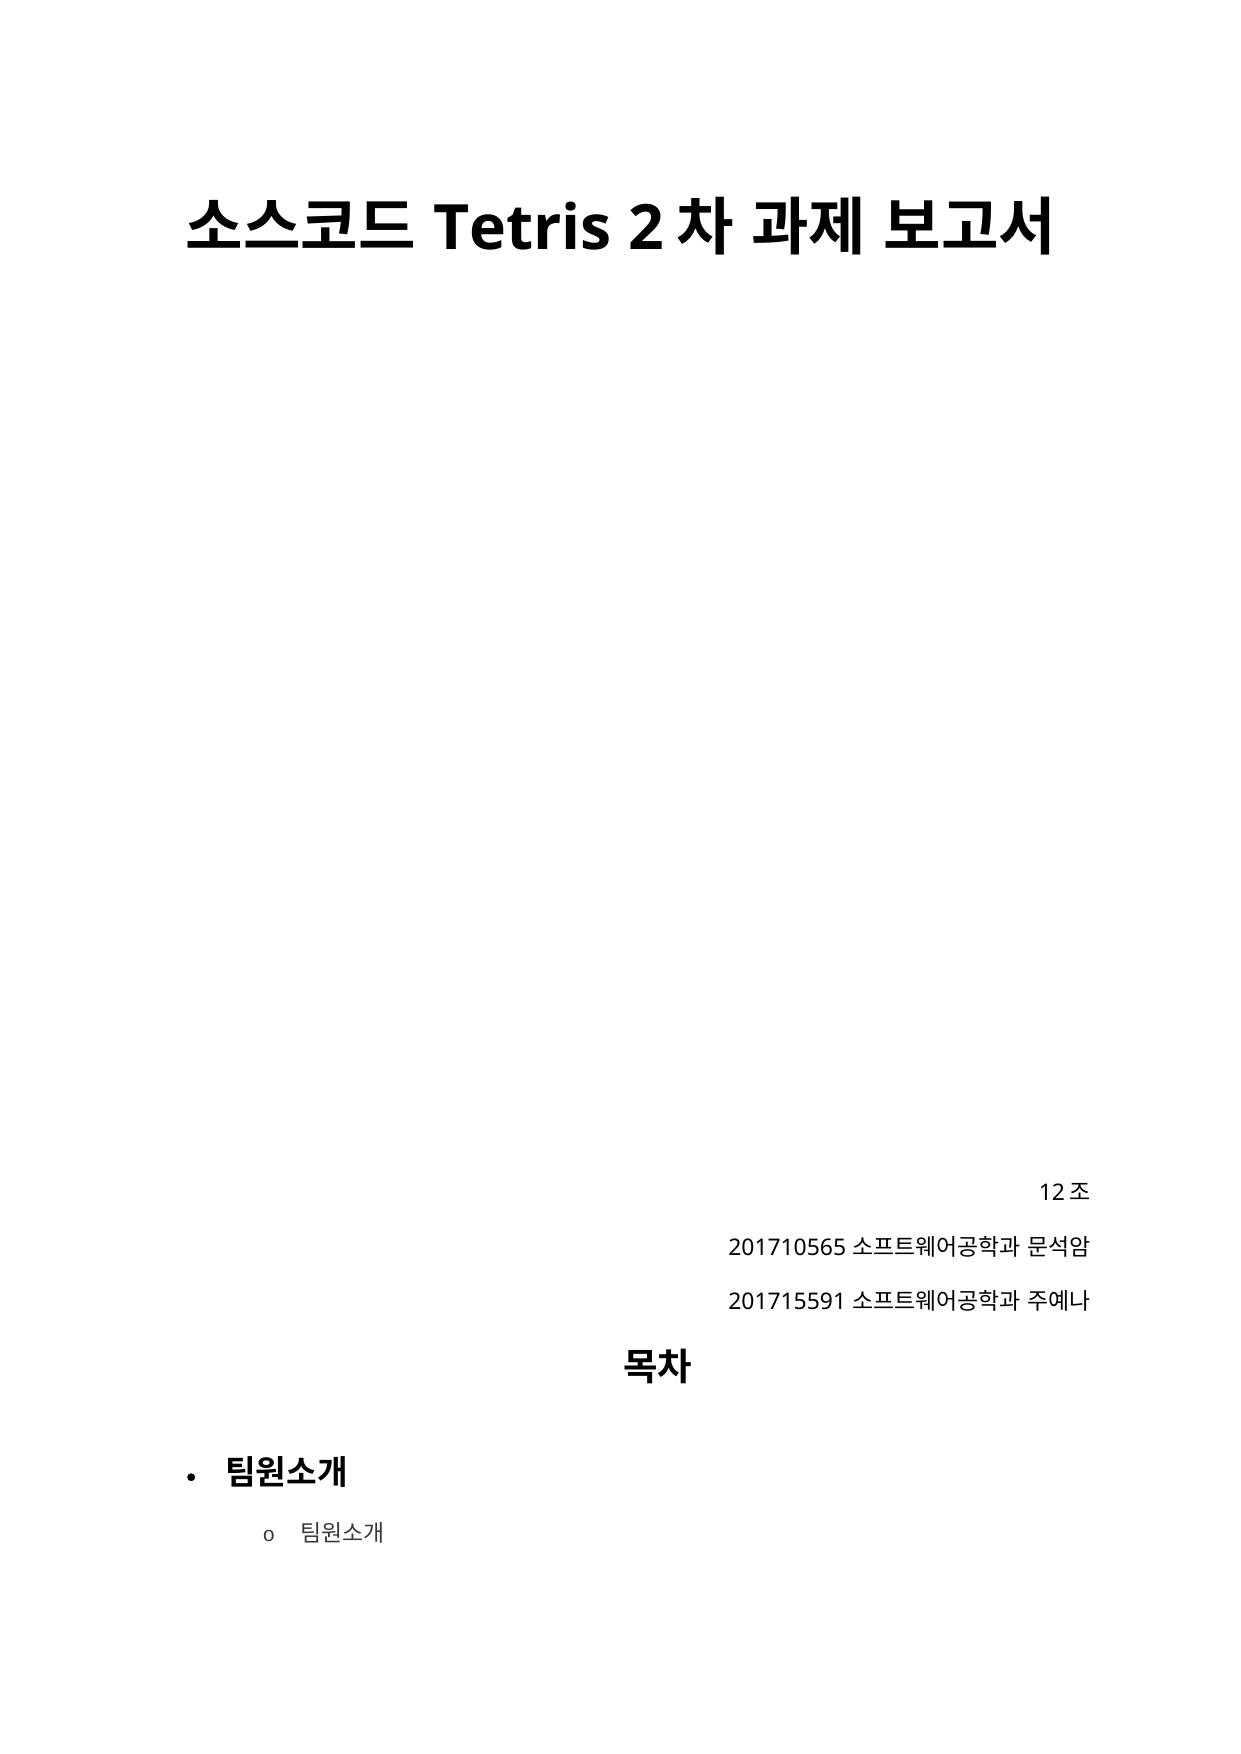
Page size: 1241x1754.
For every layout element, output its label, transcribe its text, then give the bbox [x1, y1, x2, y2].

list 팀원소개 [262, 1515, 1090, 1548]
text 소스코드 Tetris 2차 과제 보고서 [150, 177, 1090, 268]
text 201715591 소프트웨어공학과 주예나 [565, 1283, 1090, 1316]
list 팀원소개 [187, 1446, 1090, 1494]
text 201710565 소프트웨어공학과 문석암 [565, 1228, 1090, 1262]
text 목차 [225, 1337, 1090, 1391]
text 12조 [148, 1174, 1090, 1208]
